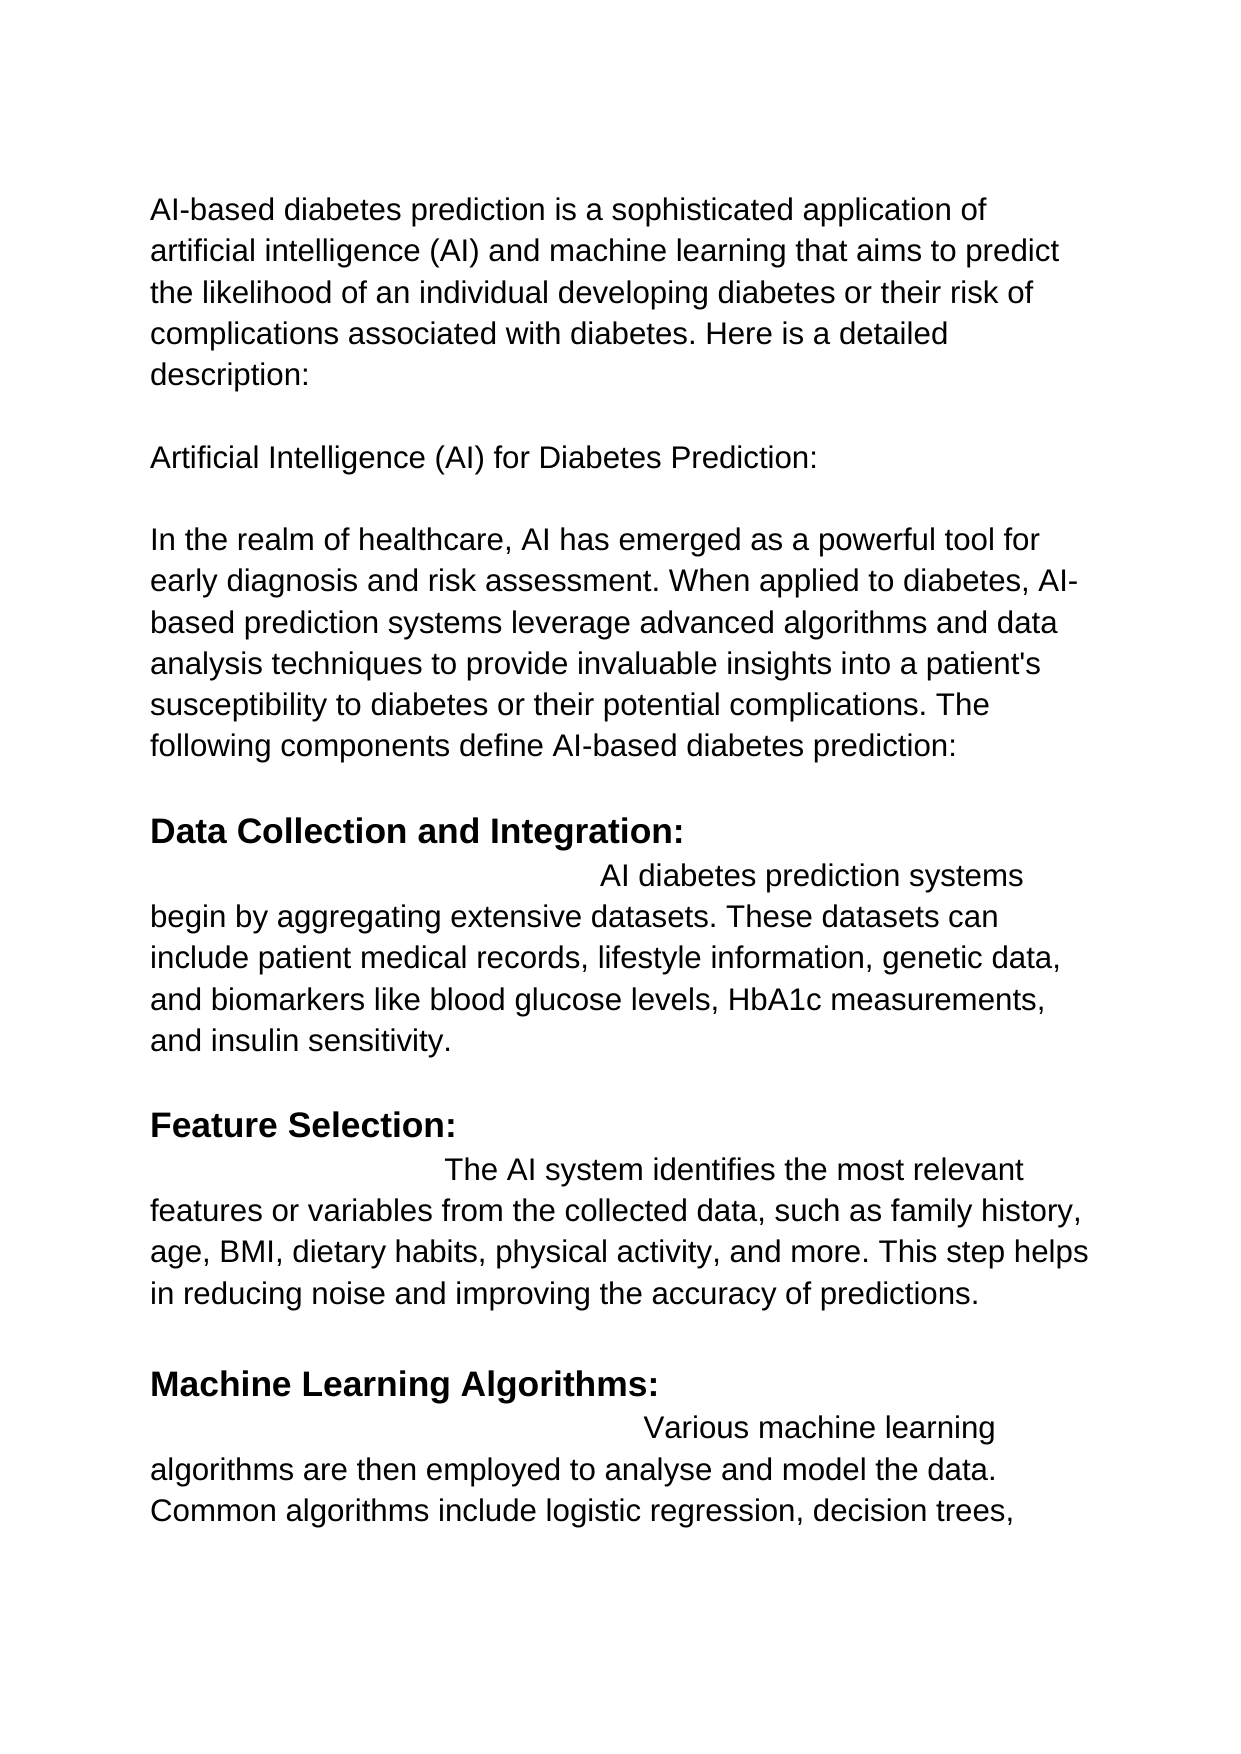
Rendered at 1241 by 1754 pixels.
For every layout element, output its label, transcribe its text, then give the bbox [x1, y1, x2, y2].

text AI-based diabetes prediction is a sophisticated application of artificial intelligence (AI) and machine learning that aims to predict the likelihood of an individual developing diabetes or their risk of complications associated with diabetes. Here is a detailed description: [150, 191, 1090, 392]
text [150, 1409, 1090, 1528]
text The AI system identifies the most relevant features or variables from the collected data, such as family history, age, BMI, dietary habits, physical activity, and more. This step helps in reducing noise and improving the accuracy of predictions. [150, 1151, 1090, 1311]
text Data Collection and Integration: [150, 810, 1090, 851]
text AI diabetes prediction systems begin by aggregating extensive datasets. These datasets can include patient medical records, lifestyle information, genetic data, and biomarkers like blood glucose levels, HbA1c measurements, and insulin sensitivity. [150, 857, 1090, 1058]
text Feature Selection: [150, 1104, 1090, 1145]
text Artificial Intelligence (AI) for Diabetes Prediction: [150, 439, 1090, 475]
text In the realm of healthcare, AI has emerged as a powerful tool for early diagnosis and risk assessment. When applied to diabetes, AI-based prediction systems leverage advanced algorithms and data analysis techniques to provide invaluable insights into a patient's susceptibility to diabetes or their potential complications. The following components define AI-based diabetes prediction: [150, 521, 1090, 763]
text Machine Learning Algorithms: [150, 1363, 1090, 1403]
